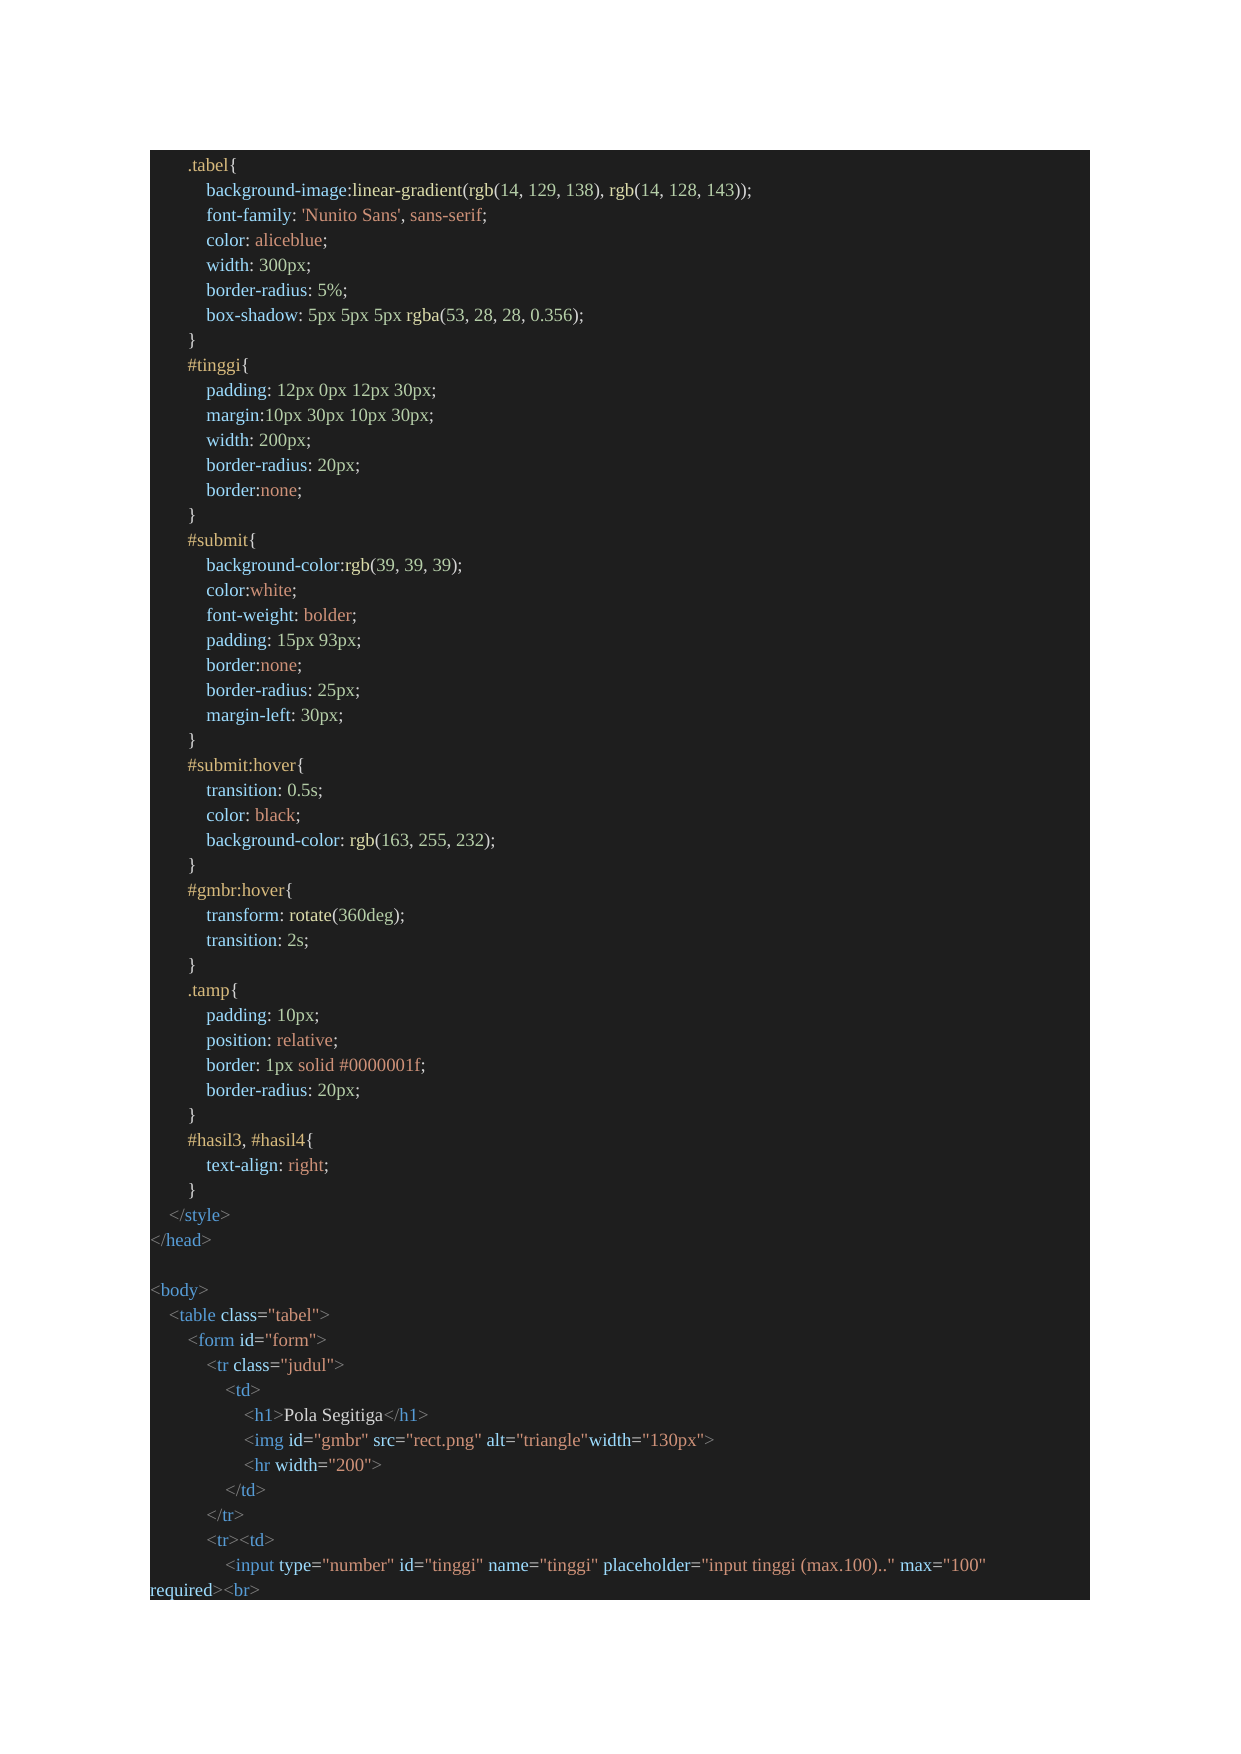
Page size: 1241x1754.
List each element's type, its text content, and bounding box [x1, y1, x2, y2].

text border:none; [150, 650, 1090, 675]
text font-weight: bolder; [150, 600, 1090, 625]
text border-radius: 25px; [150, 675, 1090, 700]
text #tinggi{ [150, 350, 1090, 375]
text <tr class="judul"> [150, 1350, 1090, 1375]
text <body> [150, 1275, 1090, 1300]
text } [150, 950, 1090, 975]
text width: 300px; [150, 250, 1090, 275]
text color: black; [150, 800, 1090, 825]
text } [150, 850, 1090, 875]
text } [150, 1100, 1090, 1125]
text #hasil3, #hasil4{ [150, 1125, 1090, 1150]
text <hr width="200"> [150, 1450, 1090, 1475]
text #gmbr:hover{ [150, 875, 1090, 900]
text transition: 0.5s; [150, 775, 1090, 800]
text border-radius: 20px; [150, 1075, 1090, 1100]
text <form id="form"> [150, 1325, 1090, 1350]
text </td> [150, 1475, 1090, 1500]
text <table class="tabel"> [150, 1300, 1090, 1325]
text background-image:linear-gradient(rgb(14, 129, 138), rgb(14, 128, 143)); [150, 175, 1090, 200]
text border: 1px solid #0000001f; [150, 1050, 1090, 1075]
text } [150, 500, 1090, 525]
text } [150, 1175, 1090, 1200]
text box-shadow: 5px 5px 5px rgba(53, 28, 28, 0.356); [150, 300, 1090, 325]
text </style> [150, 1200, 1090, 1225]
text border:none; [150, 475, 1090, 500]
text } [150, 325, 1090, 350]
text position: relative; [150, 1025, 1090, 1050]
text background-color: rgb(163, 255, 232); [150, 825, 1090, 850]
text background-color:rgb(39, 39, 39); [150, 550, 1090, 575]
text transform: rotate(360deg); [150, 900, 1090, 925]
text transition: 2s; [150, 925, 1090, 950]
text <img id="gmbr" src="rect.png" alt="triangle"width="130px"> [150, 1425, 1090, 1450]
text .tabel{ [150, 150, 1090, 175]
text margin-left: 30px; [150, 700, 1090, 725]
text color:white; [150, 575, 1090, 600]
text padding: 10px; [150, 1000, 1090, 1025]
text #submit:hover{ [150, 750, 1090, 775]
text border-radius: 5%; [150, 275, 1090, 300]
text font-family: 'Nunito Sans', sans-serif; [150, 200, 1090, 225]
text width: 200px; [150, 425, 1090, 450]
text <td> [150, 1375, 1090, 1400]
text .tamp{ [150, 975, 1090, 1000]
text <tr><td> [150, 1525, 1090, 1550]
text padding: 15px 93px; [150, 625, 1090, 650]
text #submit{ [150, 525, 1090, 550]
text padding: 12px 0px 12px 30px; [150, 375, 1090, 400]
text text-align: right; [150, 1150, 1090, 1175]
text } [150, 725, 1090, 750]
text border-radius: 20px; [150, 450, 1090, 475]
text margin:10px 30px 10px 30px; [150, 400, 1090, 425]
text </tr> [150, 1500, 1090, 1525]
text color: aliceblue; [150, 225, 1090, 250]
text </head> [150, 1225, 1090, 1250]
text <h1>Pola Segitiga</h1> [150, 1400, 1090, 1425]
text <input type="number" id="tinggi" name="tinggi" placeholder="input tinggi (max.100).." max="100" required><br> [150, 1550, 1090, 1600]
